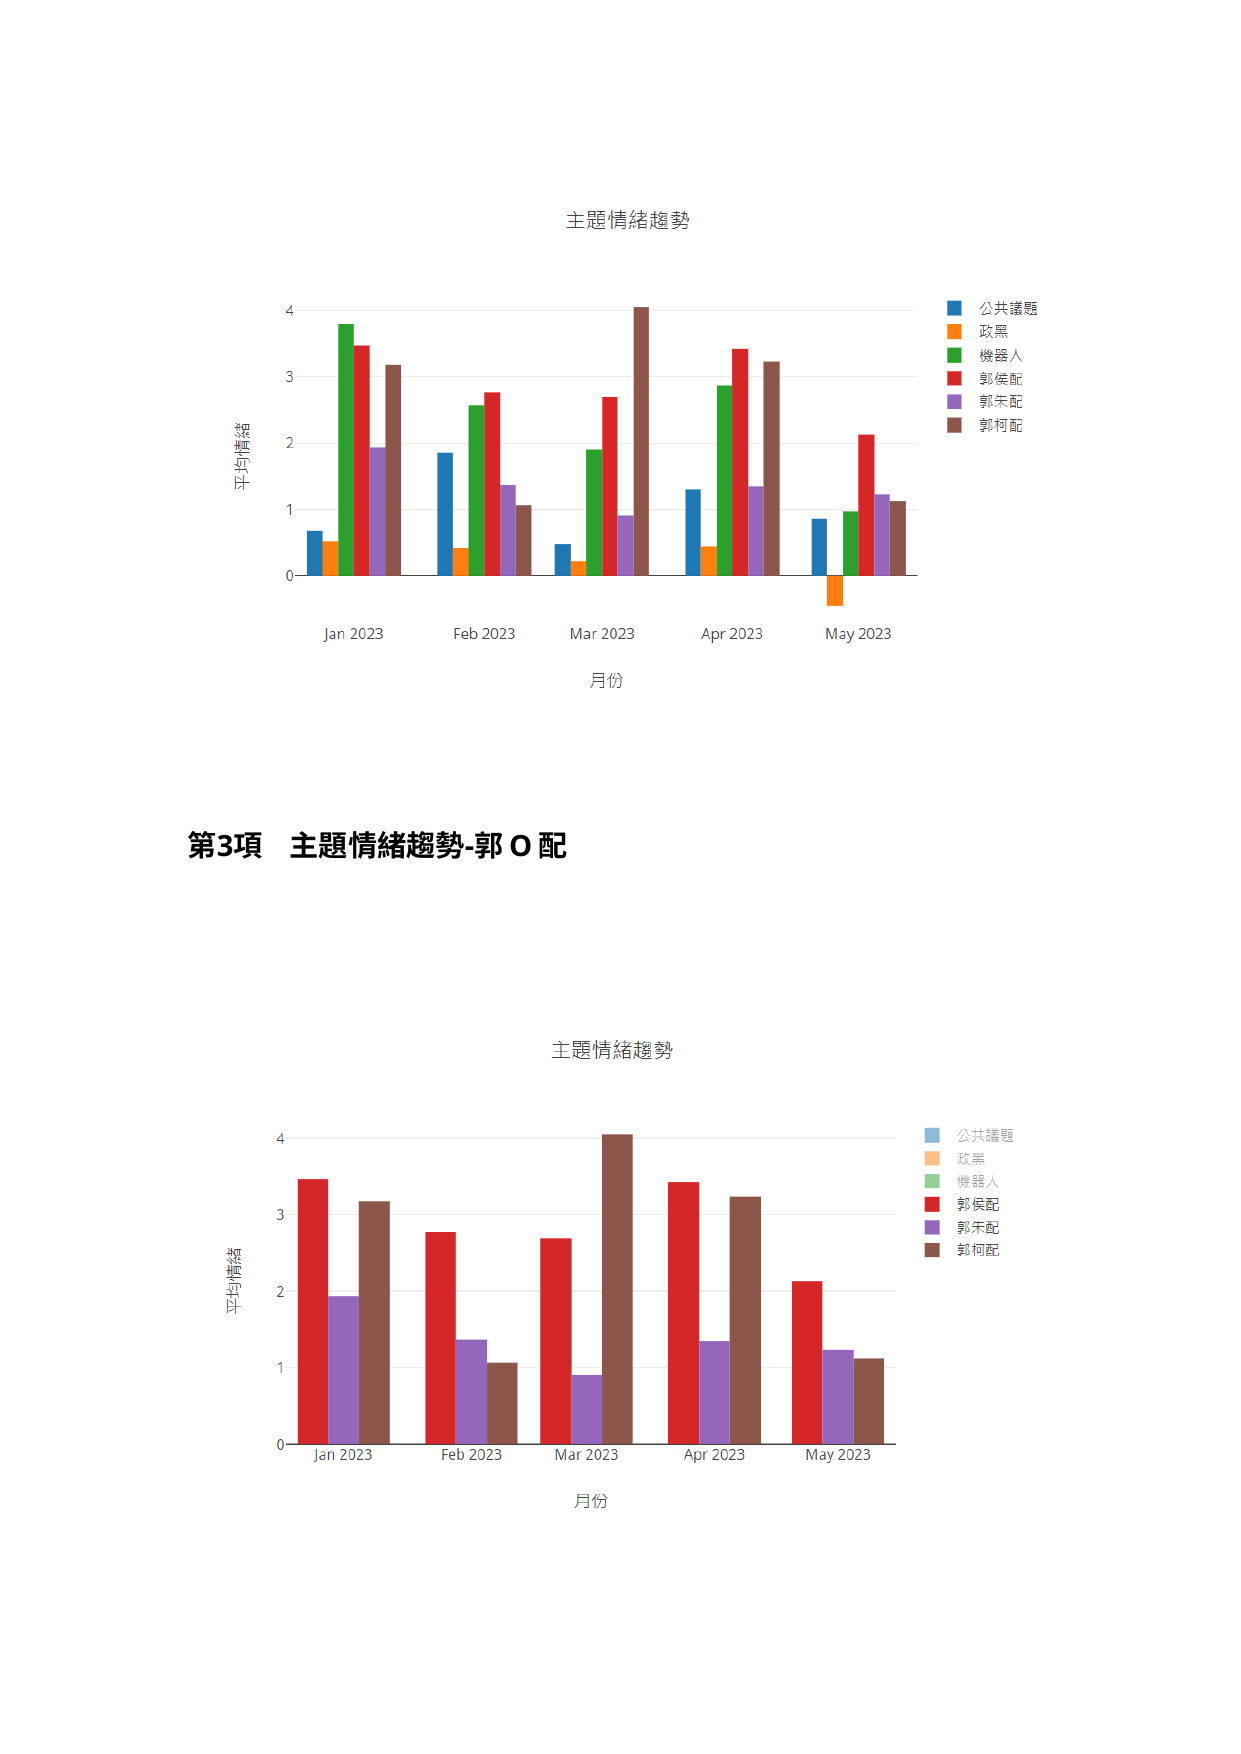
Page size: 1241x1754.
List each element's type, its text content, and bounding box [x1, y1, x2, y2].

picture [187, 966, 1053, 1520]
subtitle 主題情緒趨勢-郭O配 [187, 806, 1053, 881]
picture [187, 164, 1053, 710]
